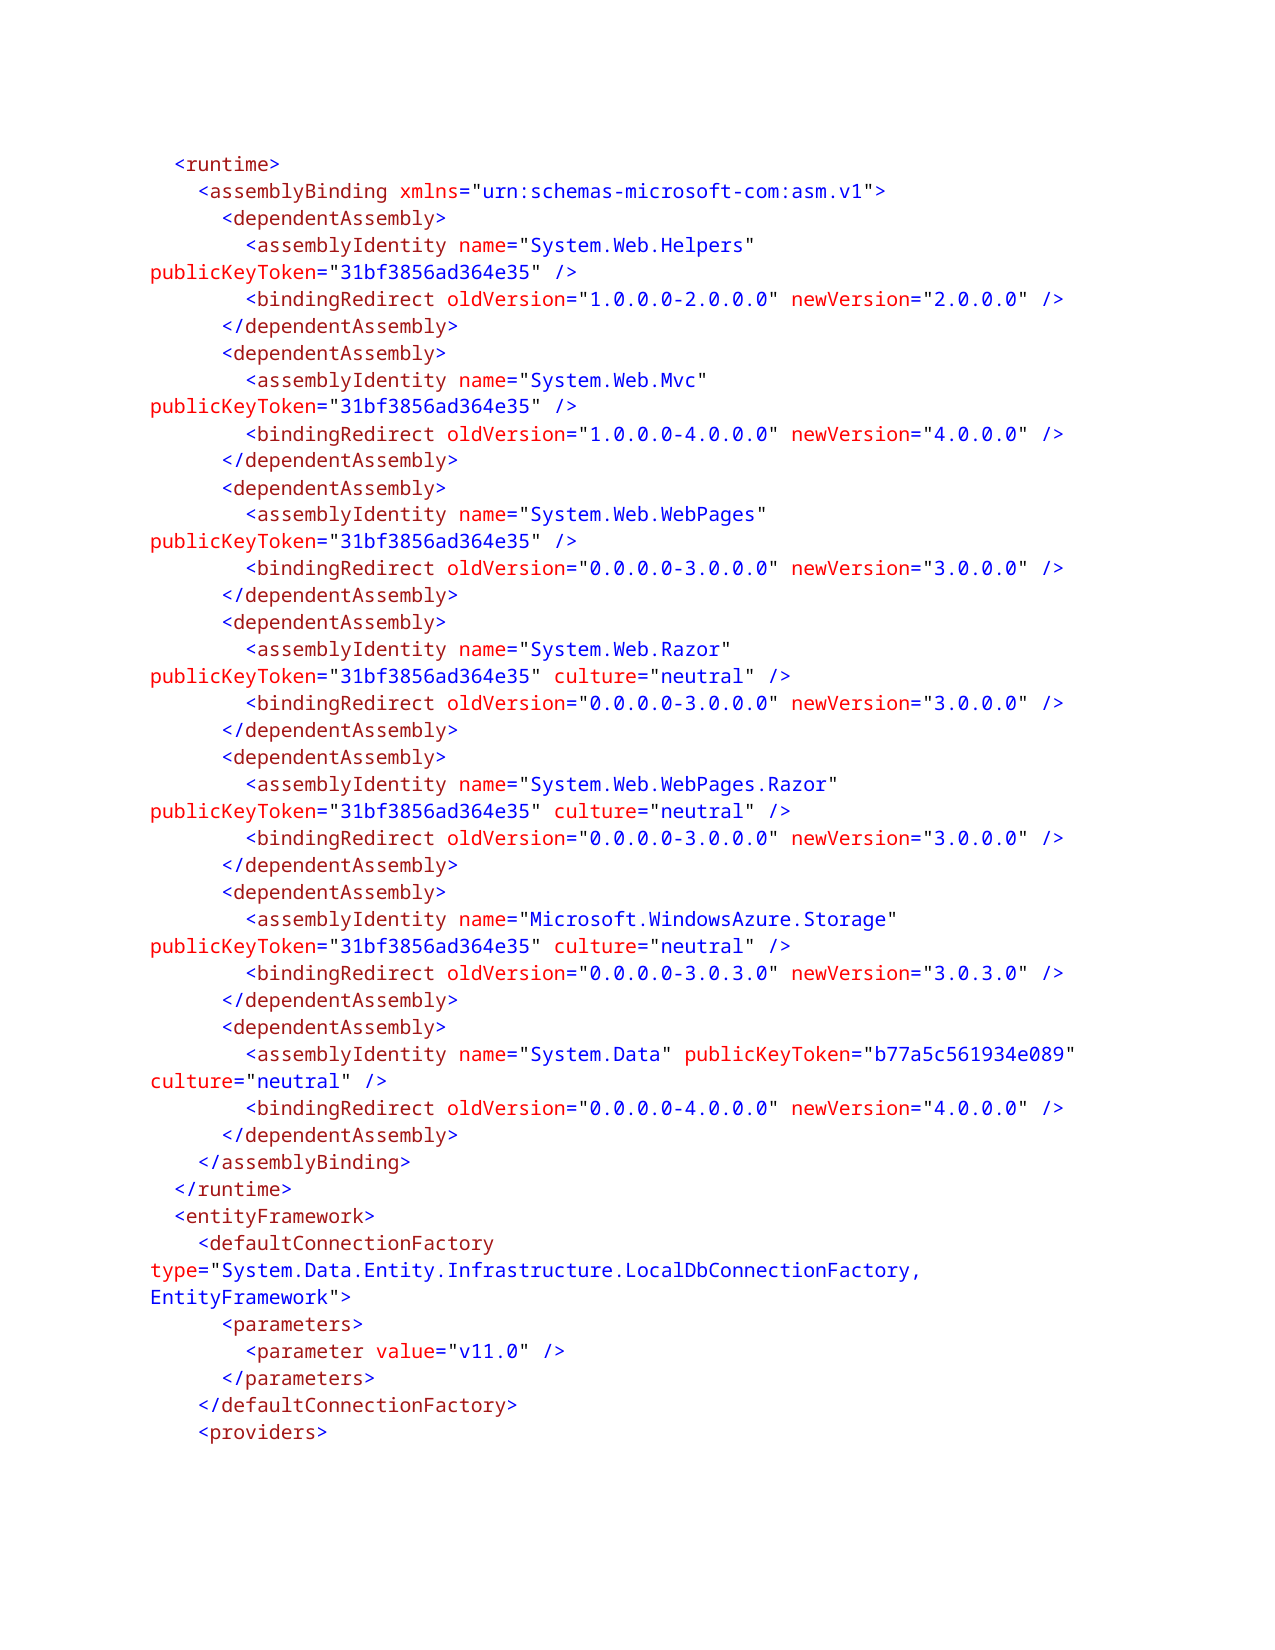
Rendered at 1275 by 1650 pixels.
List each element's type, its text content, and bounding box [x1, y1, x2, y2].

text </dependentAssembly> [150, 447, 1125, 474]
text <providers> [150, 1418, 1125, 1445]
text <dependentAssembly> [150, 204, 1125, 231]
text </dependentAssembly> [150, 717, 1125, 743]
text <assemblyIdentity name="System.Data" publicKeyToken="b77a5c561934e089" culture="neutral" /> [150, 1040, 1125, 1094]
text <assemblyIdentity name="Microsoft.WindowsAzure.Storage" publicKeyToken="31bf3856ad364e35" culture="neutral" /> [150, 905, 1125, 959]
text <bindingRedirect oldVersion="1.0.0.0-2.0.0.0" newVersion="2.0.0.0" /> [150, 285, 1125, 312]
text <dependentAssembly> [150, 474, 1125, 501]
text <bindingRedirect oldVersion="0.0.0.0-3.0.0.0" newVersion="3.0.0.0" /> [150, 555, 1125, 582]
text <runtime> [150, 150, 1125, 177]
text </dependentAssembly> [150, 986, 1125, 1013]
text <assemblyBinding xmlns="urn:schemas-microsoft-com:asm.v1"> [150, 177, 1125, 204]
text <bindingRedirect oldVersion="0.0.0.0-3.0.0.0" newVersion="3.0.0.0" /> [150, 824, 1125, 851]
text <entityFramework> [150, 1202, 1125, 1229]
text <defaultConnectionFactory type="System.Data.Entity.Infrastructure.LocalDbConnectionFactory, EntityFramework"> [150, 1229, 1125, 1310]
text </dependentAssembly> [150, 1121, 1125, 1148]
text <dependentAssembly> [150, 743, 1125, 771]
text <dependentAssembly> [150, 1013, 1125, 1040]
text <bindingRedirect oldVersion="1.0.0.0-4.0.0.0" newVersion="4.0.0.0" /> [150, 420, 1125, 447]
text <parameters> [150, 1310, 1125, 1337]
text <dependentAssembly> [150, 878, 1125, 905]
text <dependentAssembly> [150, 339, 1125, 366]
text </dependentAssembly> [150, 851, 1125, 878]
text <assemblyIdentity name="System.Web.WebPages" publicKeyToken="31bf3856ad364e35" /> [150, 501, 1125, 555]
text <assemblyIdentity name="System.Web.Helpers" publicKeyToken="31bf3856ad364e35" /> [150, 231, 1125, 285]
text </assemblyBinding> [150, 1148, 1125, 1175]
text <bindingRedirect oldVersion="0.0.0.0-3.0.3.0" newVersion="3.0.3.0" /> [150, 959, 1125, 986]
text <bindingRedirect oldVersion="0.0.0.0-3.0.0.0" newVersion="3.0.0.0" /> [150, 689, 1125, 717]
text <assemblyIdentity name="System.Web.WebPages.Razor" publicKeyToken="31bf3856ad364e35" culture="neutral" /> [150, 771, 1125, 824]
text <bindingRedirect oldVersion="0.0.0.0-4.0.0.0" newVersion="4.0.0.0" /> [150, 1094, 1125, 1121]
text <parameter value="v11.0" /> [150, 1337, 1125, 1364]
text <assemblyIdentity name="System.Web.Razor" publicKeyToken="31bf3856ad364e35" culture="neutral" /> [150, 636, 1125, 689]
text <dependentAssembly> [150, 609, 1125, 636]
text </runtime> [150, 1175, 1125, 1202]
text </parameters> [150, 1364, 1125, 1391]
text </dependentAssembly> [150, 582, 1125, 609]
text </defaultConnectionFactory> [150, 1391, 1125, 1418]
text <assemblyIdentity name="System.Web.Mvc" publicKeyToken="31bf3856ad364e35" /> [150, 366, 1125, 420]
text </dependentAssembly> [150, 312, 1125, 339]
